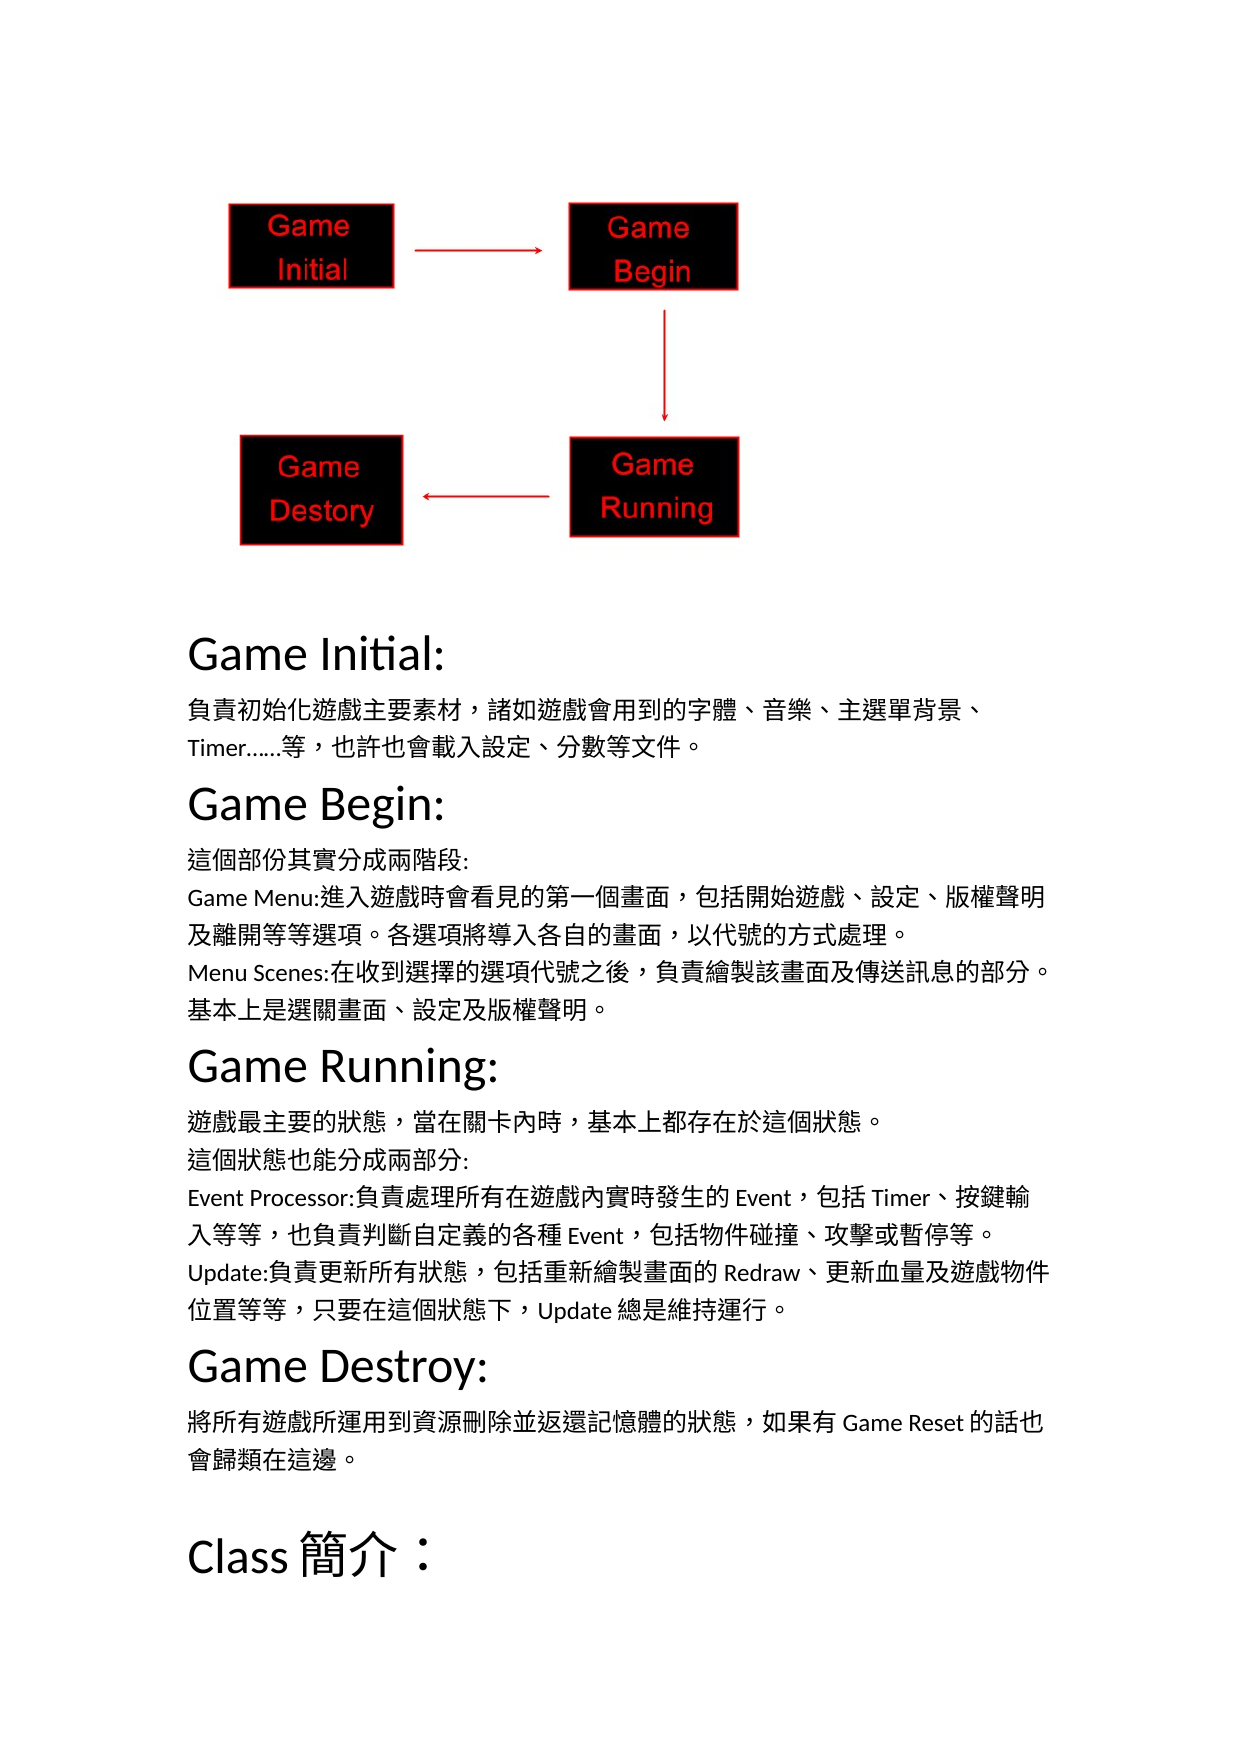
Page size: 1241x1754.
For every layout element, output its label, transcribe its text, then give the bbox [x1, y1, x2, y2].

text 將所有遊戲所運用到資源刪除並返還記憶體的狀態，如果有Game Reset的話也會歸類在這邊。 [187, 1402, 1053, 1477]
text 這個部份其實分成兩階段: [187, 839, 1053, 877]
text Update:負責更新所有狀態，包括重新繪製畫面的Redraw、更新血量及遊戲物件位置等等，只要在這個狀態下，Update總是維持運行。 [187, 1252, 1053, 1327]
text Menu Scenes:在收到選擇的選項代號之後，負責繪製該畫面及傳送訊息的部分。基本上是選關畫面、設定及版權聲明。 [187, 952, 1053, 1027]
text Game Begin: [187, 764, 1053, 839]
text Event Processor:負責處理所有在遊戲內實時發生的Event，包括Timer、按鍵輸入等等，也負責判斷自定義的各種Event，包括物件碰撞、攻擊或暫停等。 [187, 1177, 1053, 1252]
text Game Destroy: [187, 1327, 1053, 1402]
text Game Running: [187, 1027, 1053, 1102]
picture [187, 164, 782, 611]
text Game Initial: [187, 614, 1053, 689]
text Game Menu:進入遊戲時會看見的第一個畫面，包括開始遊戲、設定、版權聲明及離開等等選項。各選項將導入各自的畫面，以代號的方式處理。 [187, 877, 1053, 952]
text 負責初始化遊戲主要素材，諸如遊戲會用到的字體、音樂、主選單背景、Timer……等，也許也會載入設定、分數等文件。 [187, 689, 1053, 764]
text 這個狀態也能分成兩部分: [187, 1139, 1053, 1177]
text 遊戲最主要的狀態，當在關卡內時，基本上都存在於這個狀態。 [187, 1102, 1053, 1139]
text Class簡介： [187, 1514, 1053, 1589]
